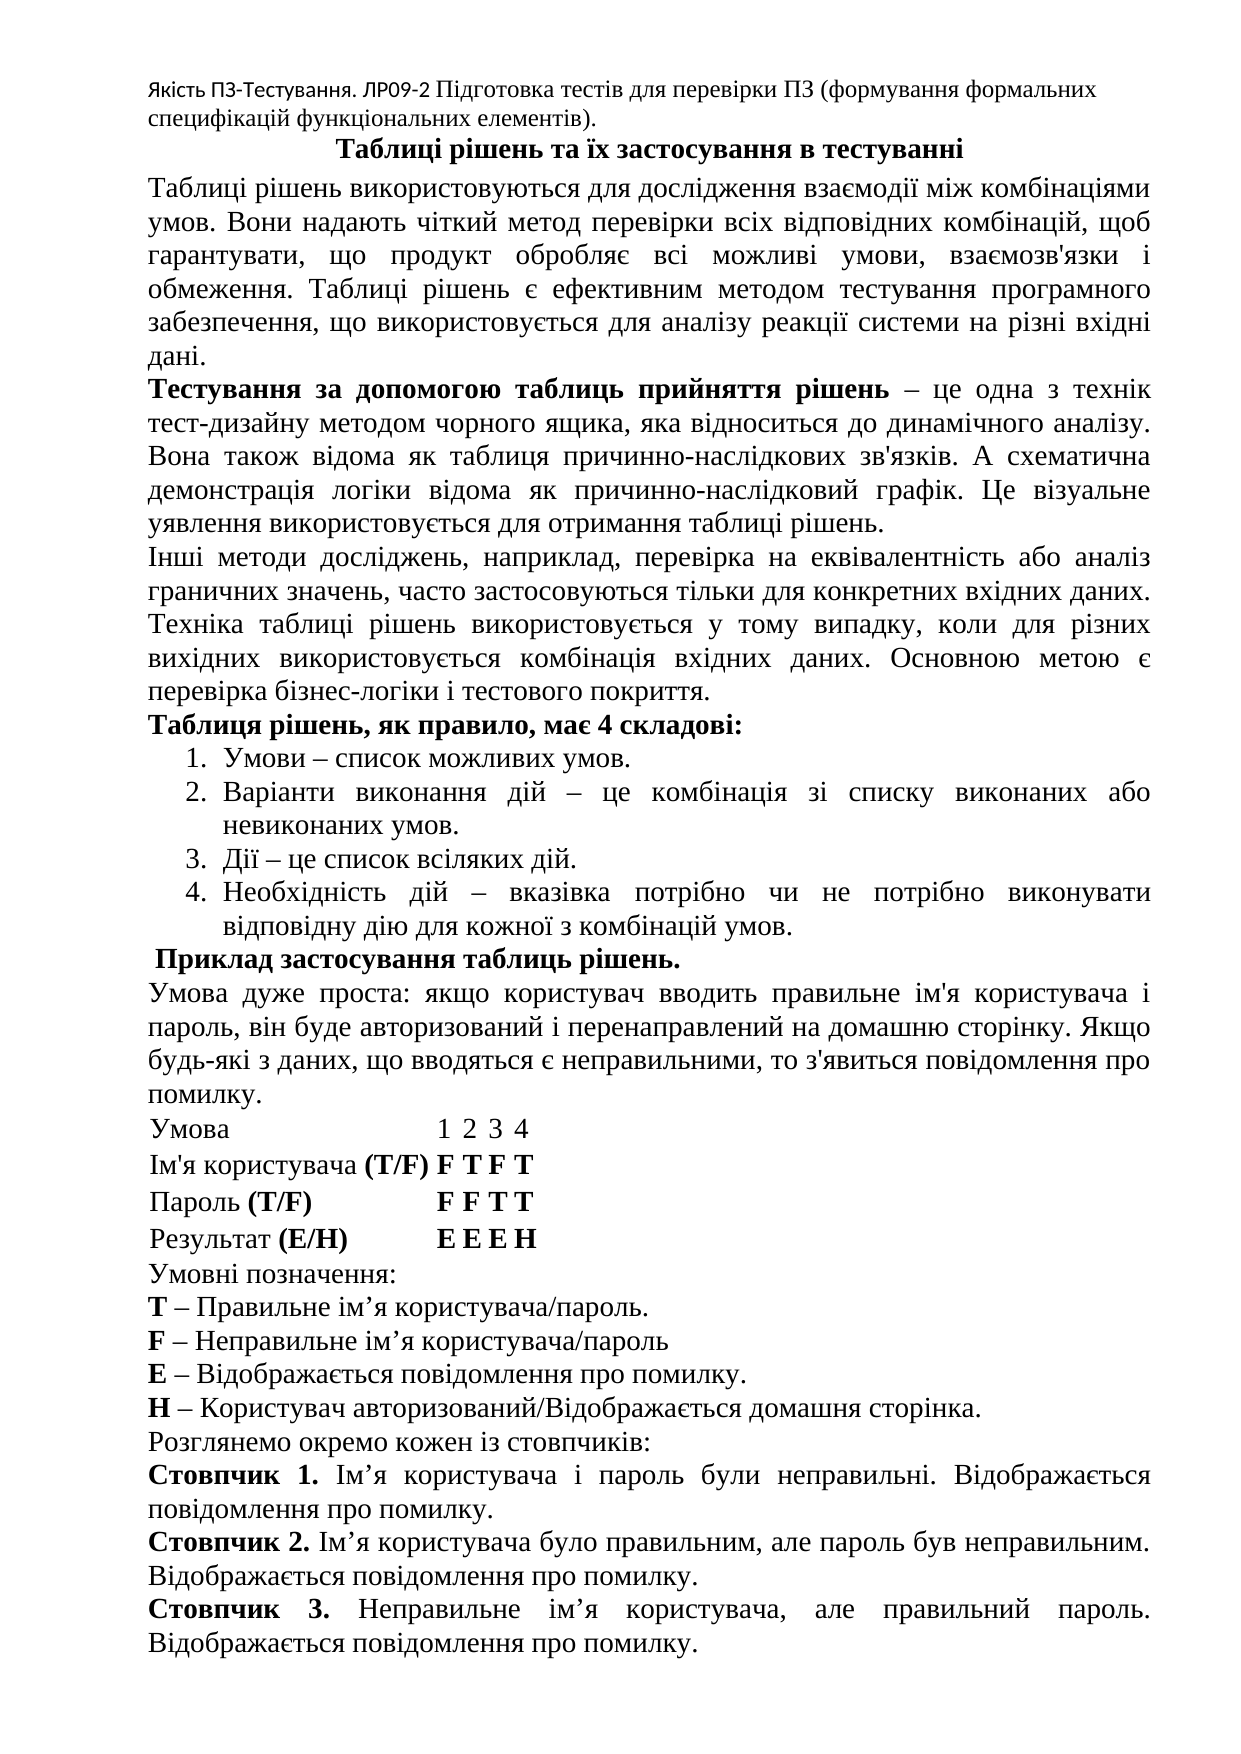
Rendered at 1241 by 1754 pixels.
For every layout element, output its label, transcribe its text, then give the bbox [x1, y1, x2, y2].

table_cell T [513, 1183, 543, 1219]
text Тестування за допомогою таблиць прийняття рішень – це одна з технік тест-дизайну методом чорного ящика, яка відноситься до динамічного аналізу. Вона також відома як таблиця причинно-наслідкових зв'язків. А схематична демонстрація логіки відома як причинно-наслідковий графік. Це візуальне уявлення використовується для отримання таблиці рішень. [148, 371, 1152, 539]
text Стовпчик 3. Неправильне ім’я користувача, але правильний пароль. Відображається повідомлення про помилку. [148, 1591, 1152, 1658]
table_cell F [435, 1146, 461, 1183]
table_header 3 [487, 1109, 512, 1146]
table_cell E [461, 1219, 487, 1256]
subtitle Таблиці рішень та їх застосування в тестуванні [148, 132, 1152, 165]
list Варіанти виконання дій – це комбінація зі списку виконаних або невиконаних умов. [185, 774, 1152, 841]
text Приклад застосування таблиць рішень. [148, 942, 1152, 975]
table_cell T [513, 1146, 543, 1183]
list Умови – список можливих умов. [185, 740, 1152, 774]
text Таблиця рішень, як правило, має 4 складові: [148, 707, 1152, 740]
table_cell H [513, 1219, 543, 1256]
table_cell F [487, 1146, 512, 1183]
table_cell Результат (E/H) [148, 1219, 435, 1256]
table_header Умова [148, 1109, 435, 1146]
list Дії – це список всіляких дій. [185, 841, 1152, 874]
text E – Відображається повідомлення про помилку. [148, 1357, 1152, 1390]
text F – Неправильне ім’я користувача/пароль [148, 1323, 1152, 1357]
table_header 2 [461, 1109, 487, 1146]
list Необхідність дій – вказівка ​​потрібно чи не потрібно виконувати відповідну дію для кожної з комбінацій умов. [185, 874, 1152, 942]
text Інші методи досліджень, наприклад, перевірка на еквівалентність або аналіз граничних значень, часто застосовуються тільки для конкретних вхідних даних. Техніка таблиці рішень використовується у тому випадку, коли для різних вихідних використовується комбінація вхідних даних. Основною метою є перевірка бізнес-логіки і тестового покриття. [148, 539, 1152, 707]
text Умова дуже проста: якщо користувач вводить правильне ім'я користувача і пароль, він буде авторизований і перенаправлений на домашню сторінку. Якщо будь-які з даних, що вводяться є неправильними, то з'явиться повідомлення про помилку. [148, 975, 1152, 1109]
text Стовпчик 1. Ім’я користувача і пароль були неправильні. Відображається повідомлення про помилку. [148, 1457, 1152, 1524]
text H – Користувач авторизований/Відображається домашня сторінка. [148, 1390, 1152, 1424]
table_header 1 [435, 1109, 461, 1146]
table_cell F [435, 1183, 461, 1219]
text Стовпчик 2. Ім’я користувача було правильним, але пароль був неправильним. Відображається повідомлення про помилку. [148, 1524, 1152, 1591]
table_cell F [461, 1183, 487, 1219]
text T – Правильне ім’я користувача/пароль. [148, 1289, 1152, 1323]
text Умовні позначення: [148, 1256, 1152, 1289]
table_cell E [487, 1219, 512, 1256]
table_cell Пароль (T/F) [148, 1183, 435, 1219]
table_cell T [461, 1146, 487, 1183]
table_cell E [435, 1219, 461, 1256]
table_header 4 [513, 1109, 543, 1146]
text Розглянемо окремо кожен із стовпчиків: [148, 1424, 1152, 1457]
table_cell T [487, 1183, 512, 1219]
table_cell Ім'я користувача (T/F) [148, 1146, 435, 1183]
text Таблиці рішень використовуються для дослідження взаємодії між комбінаціями умов. Вони надають чіткий метод перевірки всіх відповідних комбінацій, щоб гарантувати, що продукт обробляє всі можливі умови, взаємозв'язки і обмеження. Таблиці рішень є ефективним методом тестування програмного забезпечення, що використовується для аналізу реакції системи на різні вхідні дані. [148, 170, 1152, 371]
